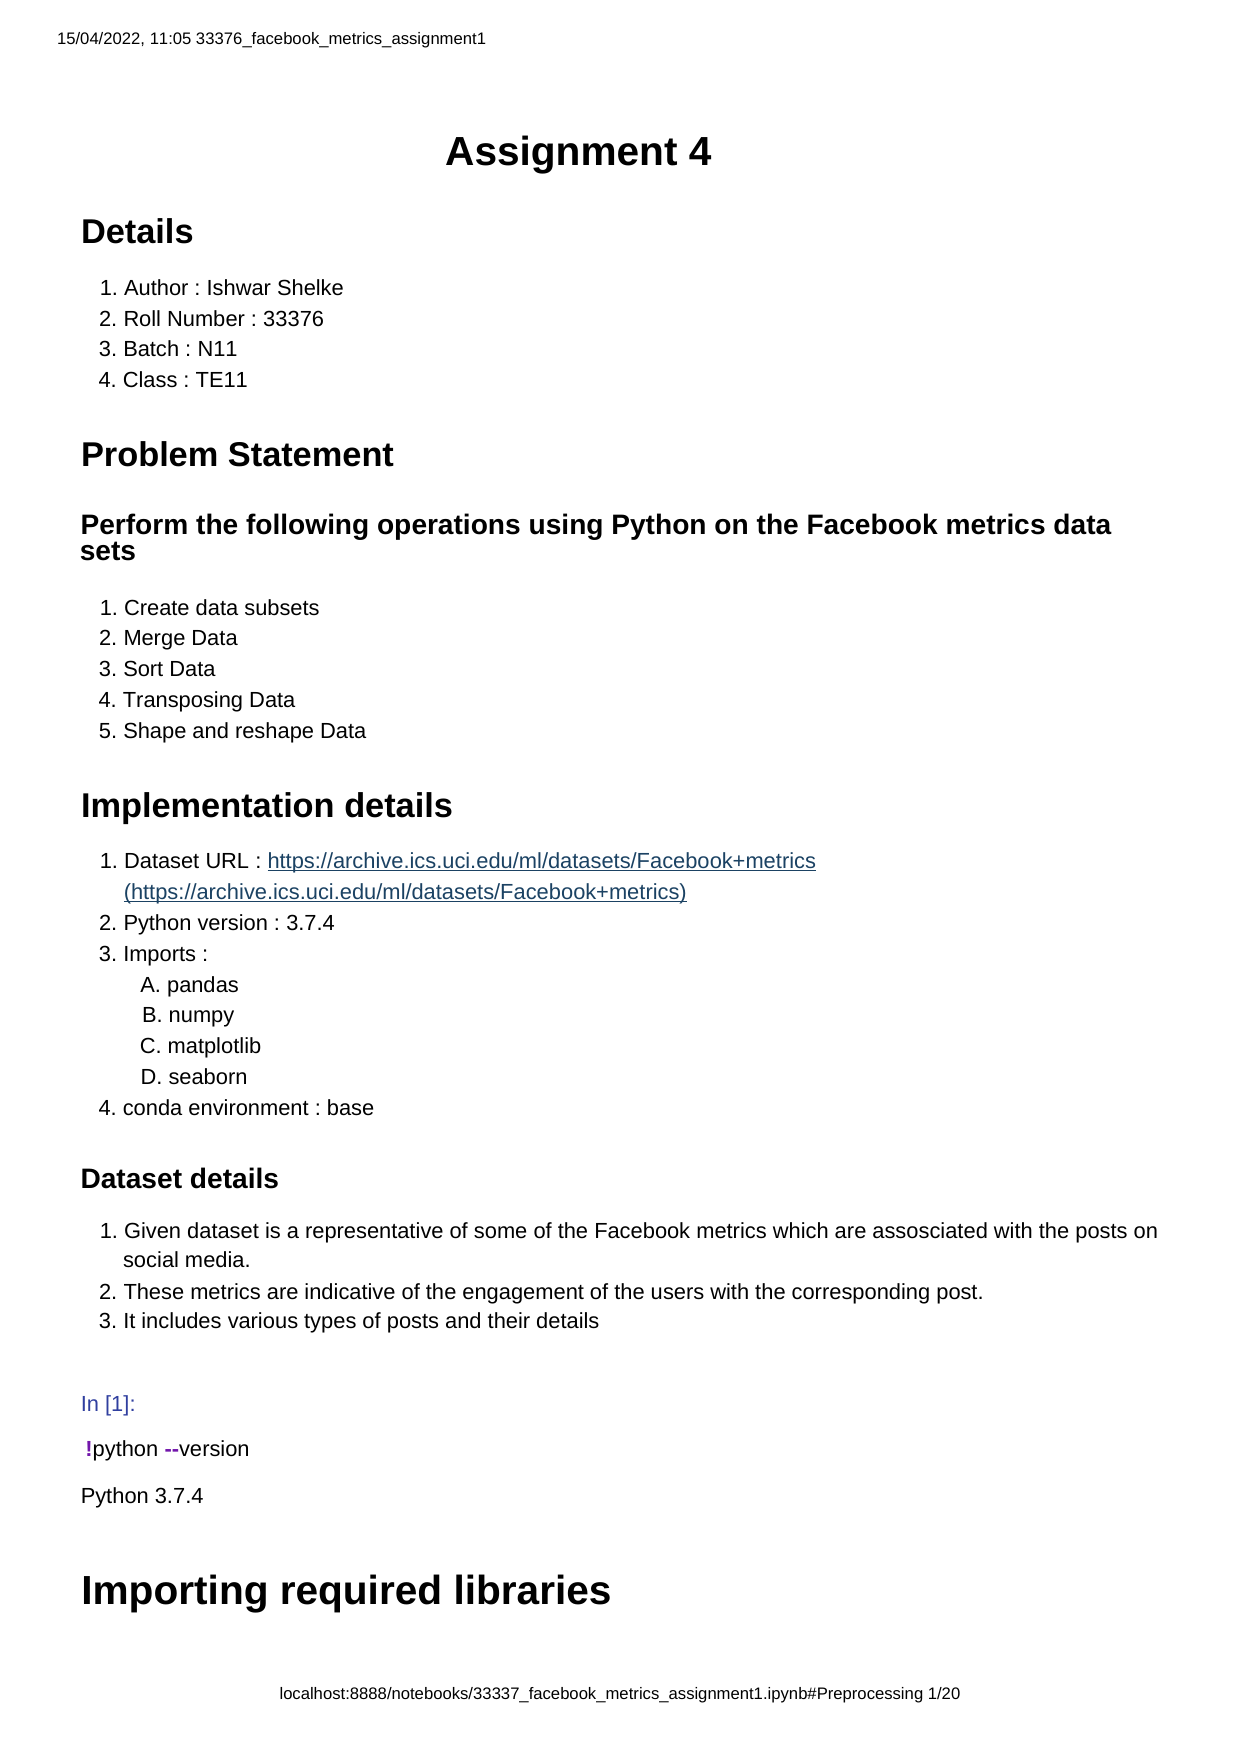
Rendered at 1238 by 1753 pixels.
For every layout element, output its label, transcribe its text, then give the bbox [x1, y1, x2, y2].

text 4. Transposing Data [98, 687, 1183, 712]
text 4. conda environment : base [98, 1095, 1183, 1120]
text 1. Given dataset is a representative of some of the Facebook metrics which are assosciated with the posts on social media. [99, 1218, 1161, 1272]
text In [1]: [81, 1391, 1183, 1416]
text Dataset details [80, 1162, 1183, 1194]
text 15/04/2022, 11:05 33376_facebook_metrics_assignment1 [57, 29, 1183, 48]
text Assignment 4 [445, 127, 1183, 174]
text B. numpy [142, 1002, 1183, 1028]
text Problem Statement [81, 434, 1183, 473]
text 5. Shape and reshape Data [99, 718, 1183, 743]
text !python --version [85, 1436, 1183, 1461]
text 3. Sort Data [99, 656, 1183, 681]
text 1. Create data subsets [99, 594, 1183, 620]
text Perform the following operations using Python on the Facebook metrics data sets [79, 513, 1114, 566]
text (https://archive.ics.uci.edu/ml/datasets/Facebook+metrics) [123, 879, 1183, 904]
text 2. Roll Number : 33376 [99, 305, 1183, 331]
text 1. Author : Ishwar Shelke [99, 274, 1183, 300]
text 2. These metrics are indicative of the engagement of the users with the corresponding post. 3. It includes various types of posts and their details [99, 1278, 985, 1333]
text 1. Dataset URL : https://archive.ics.uci.edu/ml/datasets/Facebook+metrics [99, 848, 1183, 873]
text Importing required libraries [81, 1567, 1183, 1613]
text Details [81, 211, 1183, 251]
text 3. Batch : N11 [99, 336, 1183, 361]
text Python 3.7.4 [81, 1483, 1183, 1508]
text localhost:8888/notebooks/33337_facebook_metrics_assignment1.ipynb#Preprocessing 1/20 [57, 1684, 1183, 1703]
text 3. Imports : [99, 941, 1183, 966]
text C. matplotlib [139, 1033, 1183, 1058]
text A. pandas [140, 972, 1183, 997]
text D. seaborn [140, 1064, 1183, 1089]
text 2. Merge Data [99, 625, 1183, 651]
text 4. Class : TE11 [98, 367, 1183, 392]
text Implementation details [81, 785, 1183, 824]
text 2. Python version : 3.7.4 [99, 910, 1183, 935]
